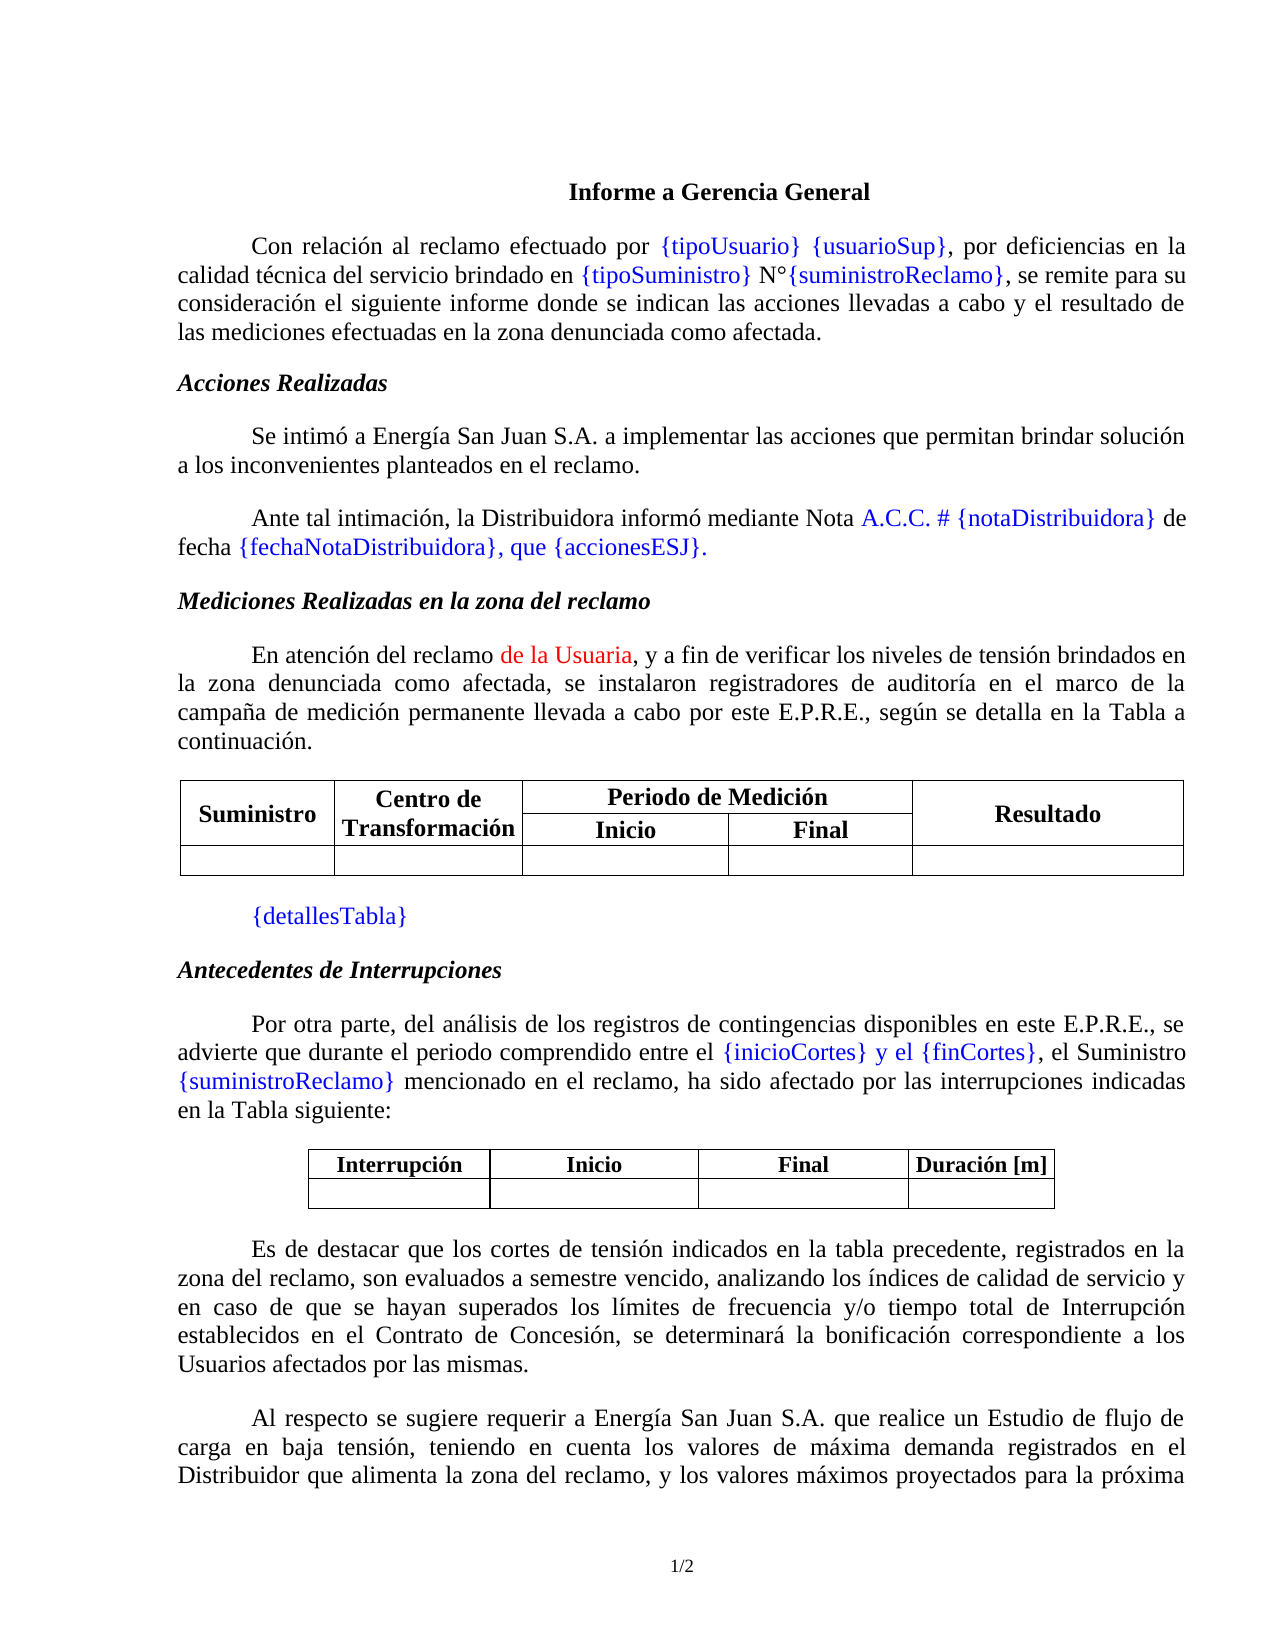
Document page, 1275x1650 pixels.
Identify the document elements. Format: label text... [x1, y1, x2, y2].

table_header Centro de Transformación [335, 781, 522, 845]
table_cell [309, 1179, 489, 1208]
text Ante tal intimación, la Distribuidora informó mediante Nota A.C.C. # {notaDistribuidora} de fecha {fechaNotaDistribuidora}, que {accionesESJ}. [177, 503, 1186, 561]
table_cell [523, 846, 728, 875]
table_header Duración [m] [909, 1150, 1054, 1178]
table_cell [913, 846, 1183, 875]
table_cell [181, 846, 334, 875]
text {detallesTabla} [177, 901, 1186, 930]
text Antecedentes de Interrupciones [177, 955, 1186, 984]
text Por otra parte, del análisis de los registros de contingencias disponibles en este E.P.R.E., se advierte que durante el periodo comprendido entre el {inicioCortes} y el {finCortes}, el Suministro {suministroReclamo} mencionado en el reclamo, ha sido afectado por las interrupciones indicadas en la Tabla siguiente: [177, 1009, 1186, 1124]
text Es de destacar que los cortes de tensión indicados en la tabla precedente, registrados en la zona del reclamo, son evaluados a semestre vencido, analizando los índices de calidad de servicio y en caso de que se hayan superados los límites de frecuencia y/o tiempo total de Interrupción establecidos en el Contrato de Concesión, se determinará la bonificación correspondiente a los Usuarios afectados por las mismas. [177, 1234, 1186, 1378]
text Con relación al reclamo efectuado por {tipoUsuario} {usuarioSup}, por deficiencias en la calidad técnica del servicio brindado en {tipoSuministro} N°{suministroReclamo}, se remite para su consideración el siguiente informe donde se indican las acciones llevadas a cabo y el resultado de las mediciones efectuadas en la zona denunciada como afectada. [177, 231, 1186, 346]
text Acciones Realizadas [177, 371, 1186, 396]
table_header Interrupción [309, 1150, 489, 1178]
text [177, 1403, 1186, 1489]
text En atención del reclamo de la Usuaria, y a fin de verificar los niveles de tensión brindados en la zona denunciada como afectada, se instalaron registradores de auditoría en el marco de la campaña de medición permanente llevada a cabo por este E.P.R.E., según se detalla en la Tabla a continuación. [177, 640, 1186, 755]
table_cell [909, 1179, 1054, 1208]
table_cell [491, 1179, 698, 1208]
table_cell Inicio [523, 814, 728, 845]
table_cell [335, 846, 522, 875]
table_header Final [699, 1150, 908, 1178]
table_cell [699, 1179, 908, 1208]
text Mediciones Realizadas en la zona del reclamo [177, 590, 1186, 615]
text Se intimó a Energía San Juan S.A. a implementar las acciones que permitan brindar solución a los inconvenientes planteados en el reclamo. [177, 421, 1186, 478]
table_cell [729, 846, 912, 875]
table_header Inicio [491, 1150, 698, 1178]
table_header Suministro [181, 781, 334, 845]
table_header Resultado [913, 781, 1183, 845]
text Informe a Gerencia General [177, 177, 1186, 206]
table_cell Final [729, 814, 912, 845]
table_header Periodo de Medición [523, 781, 912, 812]
